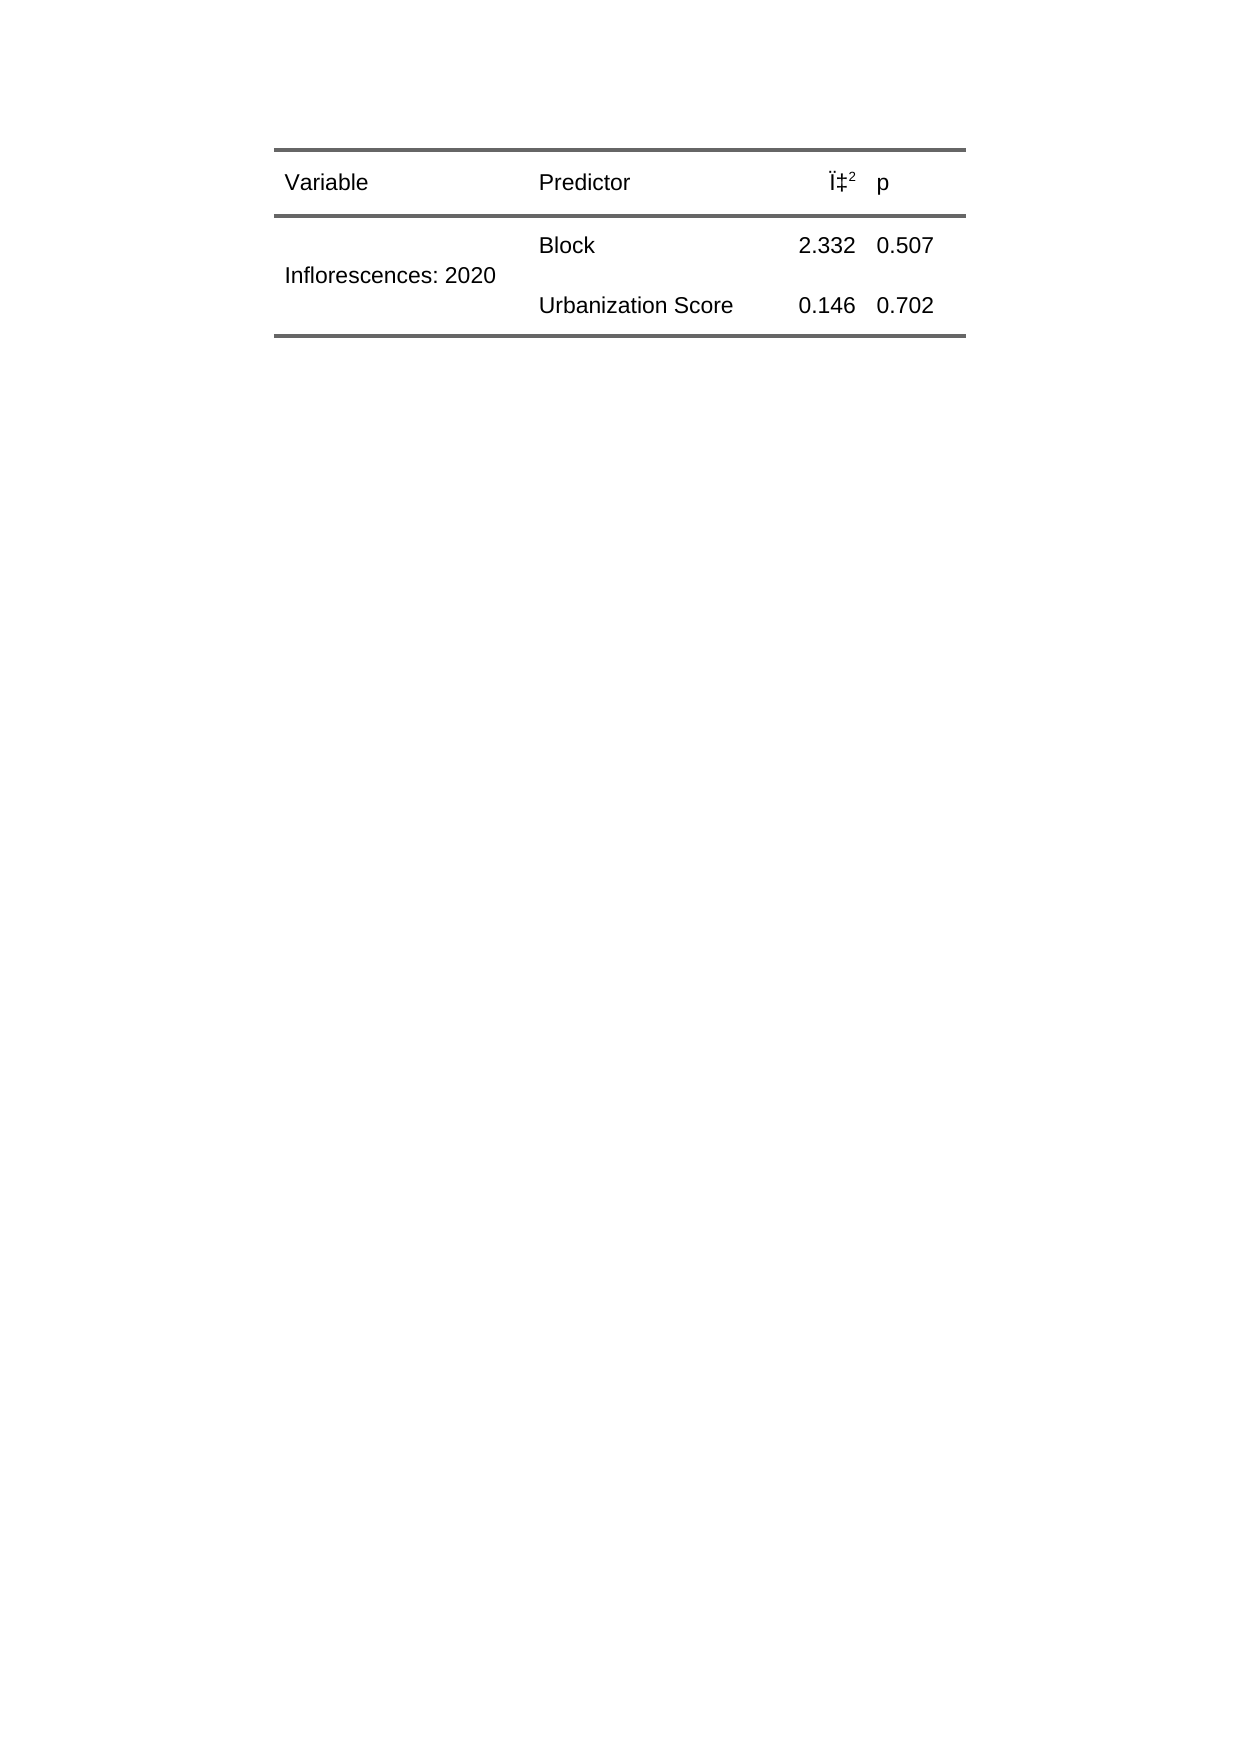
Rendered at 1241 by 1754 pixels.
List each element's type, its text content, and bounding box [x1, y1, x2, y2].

table_cell Block [528, 218, 766, 274]
table_header p [866, 152, 966, 214]
table_header Predictor [528, 152, 766, 214]
table_cell 0.146 [766, 274, 866, 333]
table_cell Urbanization Score [528, 274, 766, 333]
table_cell Inflorescences: 2020 [274, 218, 528, 333]
table_header Ï‡2 [766, 152, 866, 214]
table_cell 0.702 [866, 274, 966, 333]
table_cell 0.507 [866, 218, 966, 274]
table_cell 2.332 [766, 218, 866, 274]
table_header Variable [274, 152, 528, 214]
